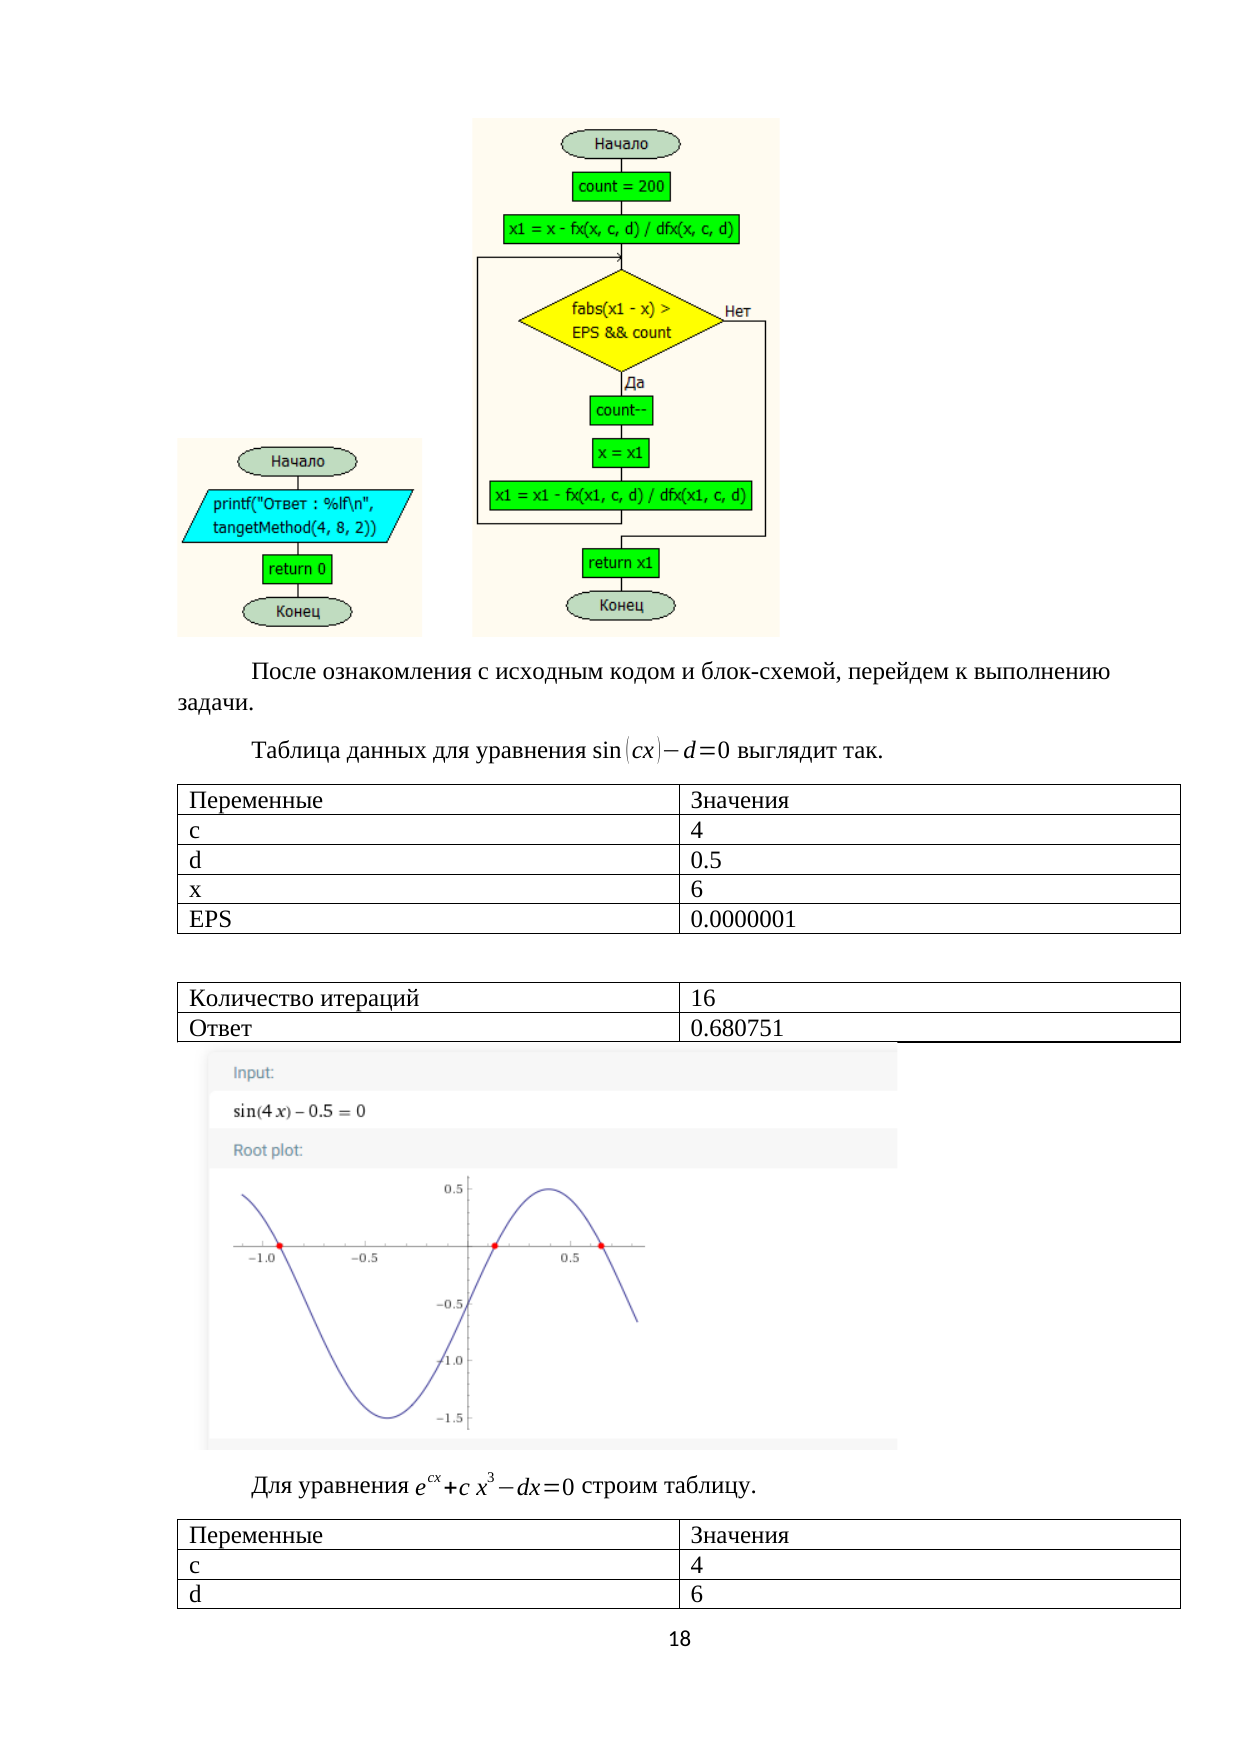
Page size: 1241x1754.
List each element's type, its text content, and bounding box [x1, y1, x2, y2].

table_header Значения [680, 1520, 1180, 1549]
table_header Переменные [178, 1520, 679, 1549]
table_cell c [178, 1550, 679, 1578]
table_header 16 [680, 983, 1180, 1012]
table_cell Ответ [178, 1013, 679, 1041]
table_cell EPS [178, 904, 679, 933]
table_header Значения [680, 785, 1180, 814]
table_cell 0.5 [680, 845, 1180, 873]
table_header Переменные [178, 785, 679, 814]
table_cell 6 [680, 1580, 1180, 1608]
text После ознакомления с исходным кодом и блок-схемой, перейдем к выполнению задачи. [177, 656, 1181, 716]
picture [177, 438, 423, 637]
picture [472, 118, 780, 637]
table_header Количество итераций [178, 983, 679, 1012]
table_cell d [178, 1580, 679, 1608]
table_cell c [178, 815, 679, 844]
table_cell d [178, 845, 679, 873]
table_cell 0.680751 [680, 1013, 1180, 1041]
table_cell 0.0000001 [680, 904, 1180, 933]
table_cell 6 [680, 875, 1180, 903]
table_cell x [178, 875, 679, 903]
text Для уравнения строим таблицу. [177, 1469, 1181, 1500]
picture [177, 1042, 898, 1450]
text Таблица данных для уравнения выглядит так. [177, 734, 1181, 765]
table_cell 4 [680, 1550, 1180, 1578]
table_cell 4 [680, 815, 1180, 844]
